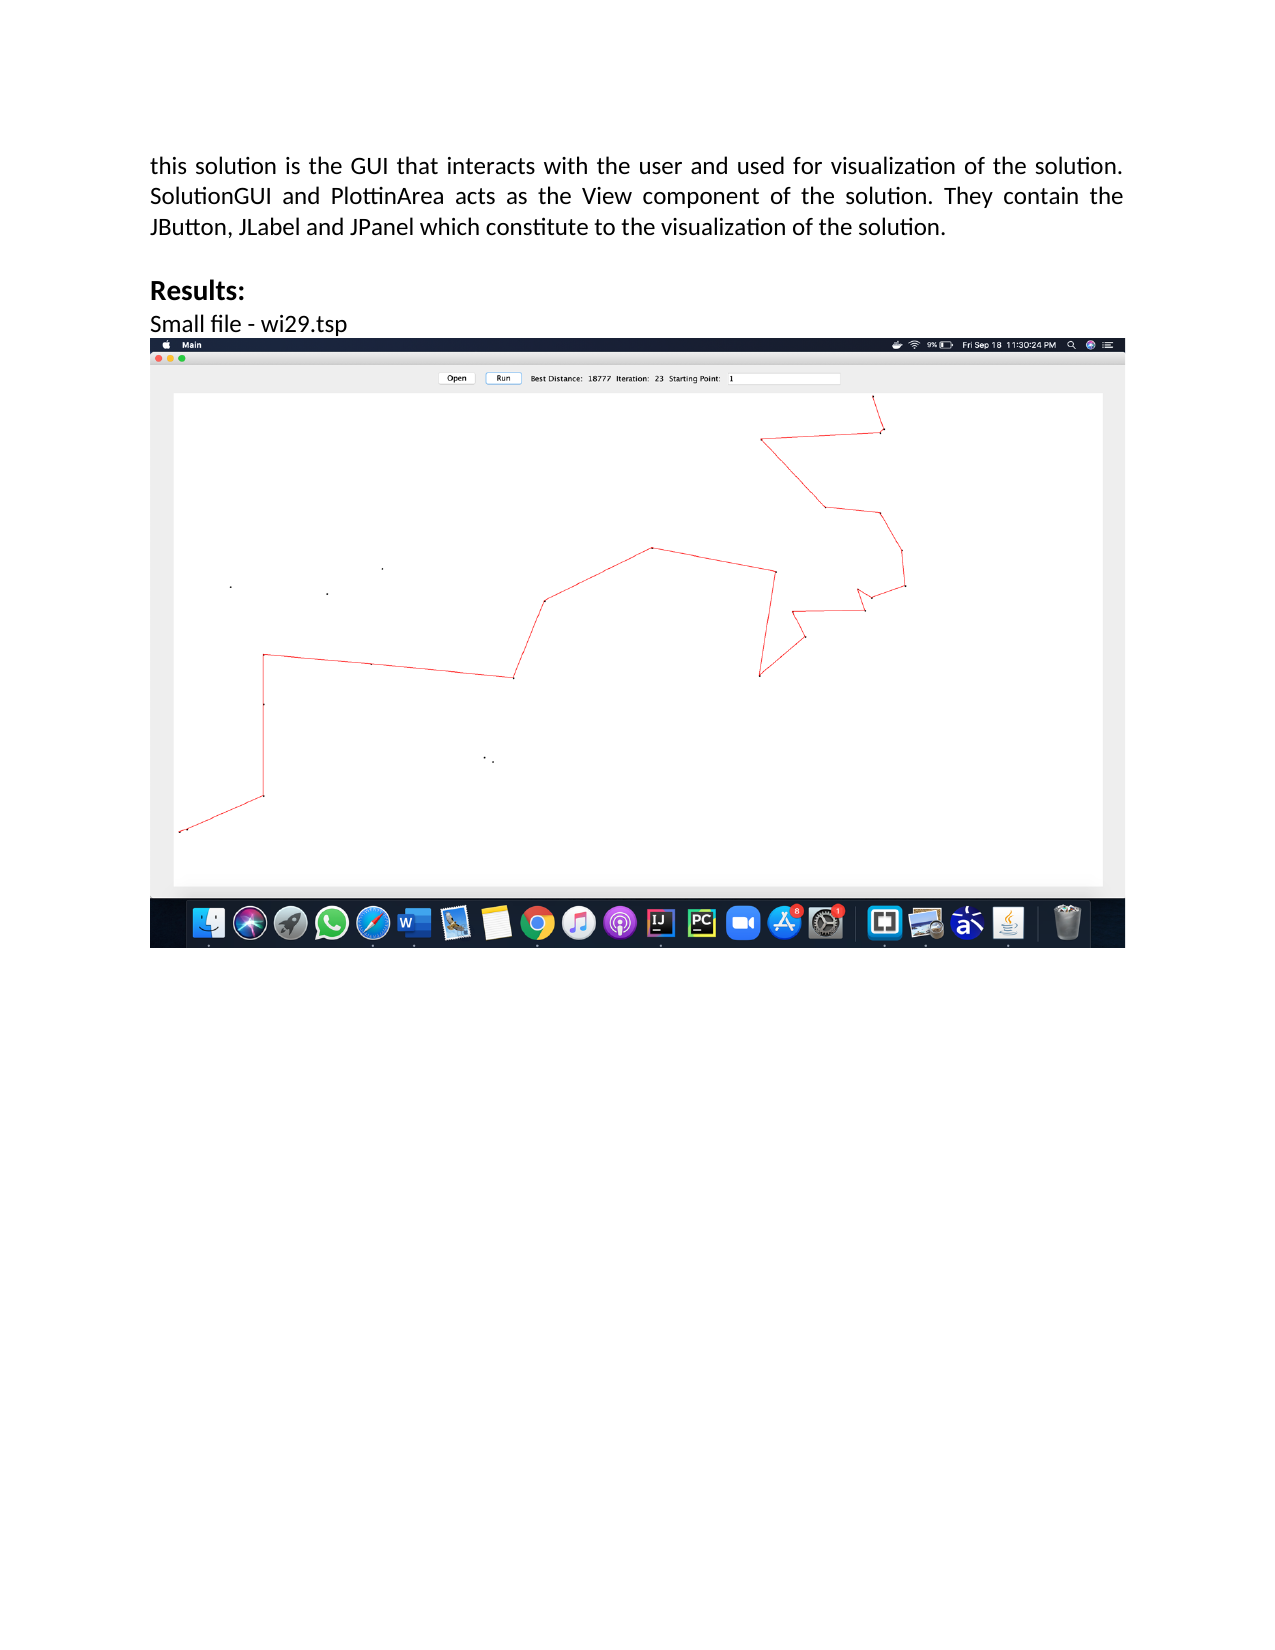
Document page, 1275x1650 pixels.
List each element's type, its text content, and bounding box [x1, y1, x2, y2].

picture [150, 338, 1125, 948]
text Small file - wi29.tsp [150, 308, 1125, 338]
text Results: [150, 272, 1125, 308]
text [150, 150, 1125, 242]
